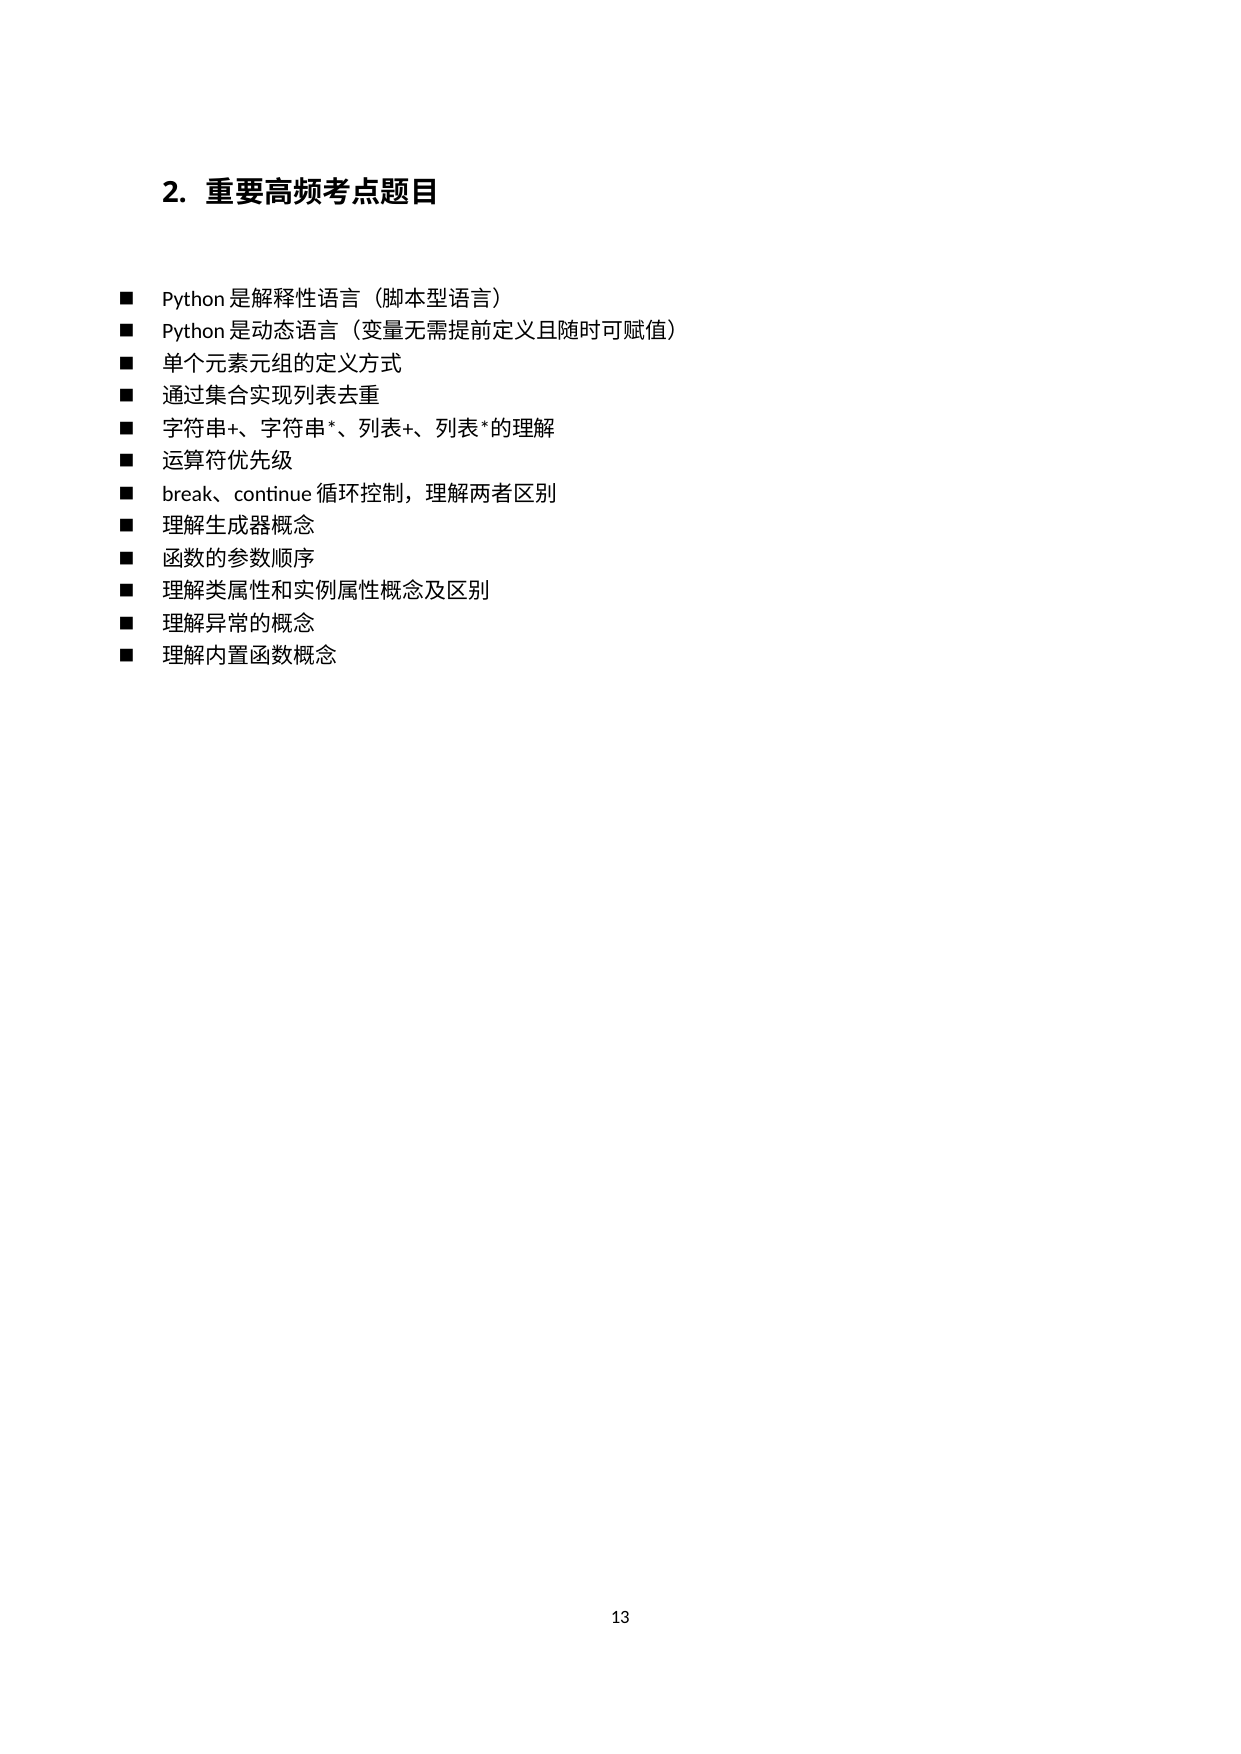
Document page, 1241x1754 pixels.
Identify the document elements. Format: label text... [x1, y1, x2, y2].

list 理解异常的概念 [118, 605, 1122, 638]
list Python是解释性语言（脚本型语言） [118, 280, 1122, 313]
list 函数的参数顺序 [118, 540, 1122, 573]
list 运算符优先级 [118, 443, 1122, 475]
list 单个元素元组的定义方式 [118, 345, 1122, 378]
list Python是动态语言（变量无需提前定义且随时可赋值） [118, 313, 1122, 345]
list 理解内置函数概念 [118, 638, 1122, 670]
list 字符串+、字符串*、列表+、列表*的理解 [118, 410, 1122, 443]
list 通过集合实现列表去重 [118, 378, 1122, 410]
list break、continue循环控制，理解两者区别 [118, 475, 1122, 508]
list 理解类属性和实例属性概念及区别 [118, 573, 1122, 605]
subtitle 重要高频考点题目 [162, 157, 1122, 222]
list 理解生成器概念 [118, 508, 1122, 540]
